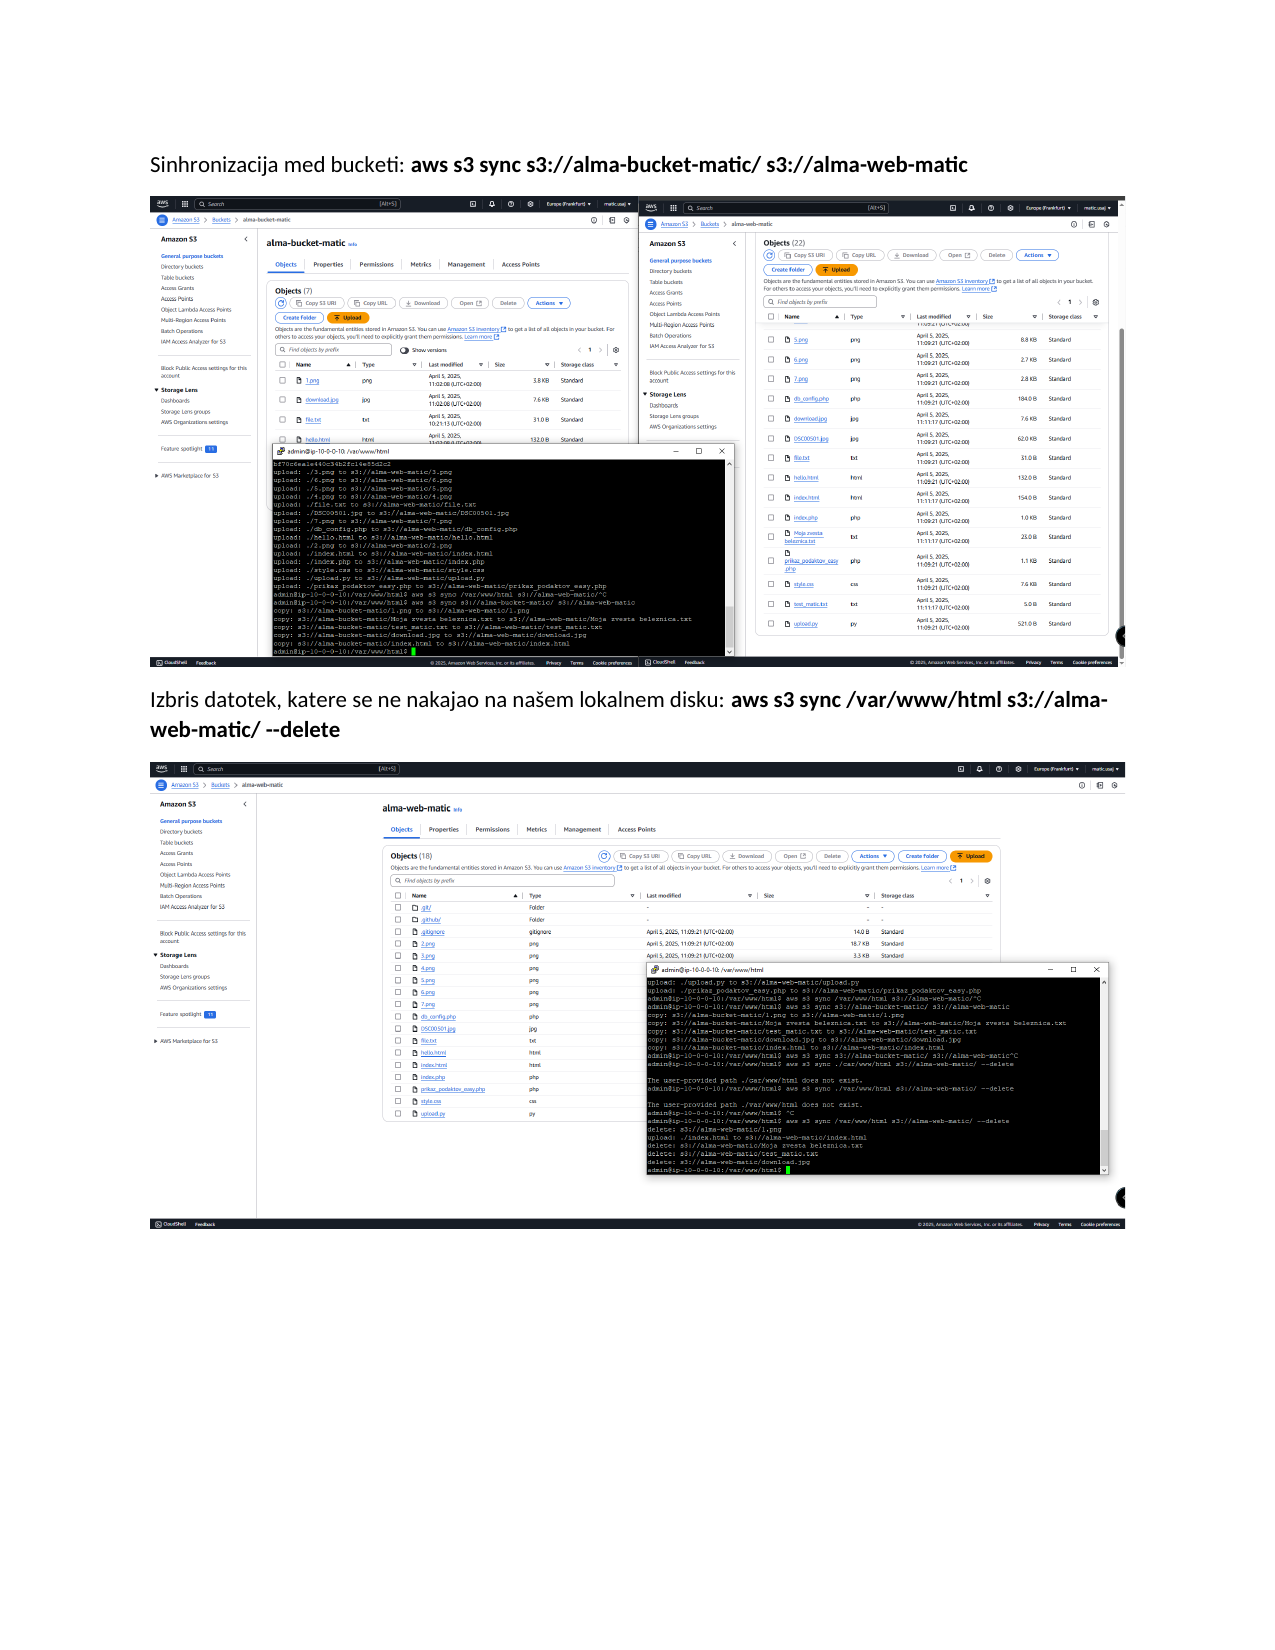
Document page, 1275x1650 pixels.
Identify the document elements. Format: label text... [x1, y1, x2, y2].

text Izbris datotek, katere se ne nakajao na našem lokalnem disku: aws s3 sync /var/www/html s3://alma-web-matic/ --delete [150, 685, 1125, 743]
picture [150, 762, 1125, 1229]
picture [150, 196, 1125, 667]
text Sinhronizacija med bucketi: aws s3 sync s3://alma-bucket-matic/ s3://alma-web-matic [150, 150, 1125, 178]
